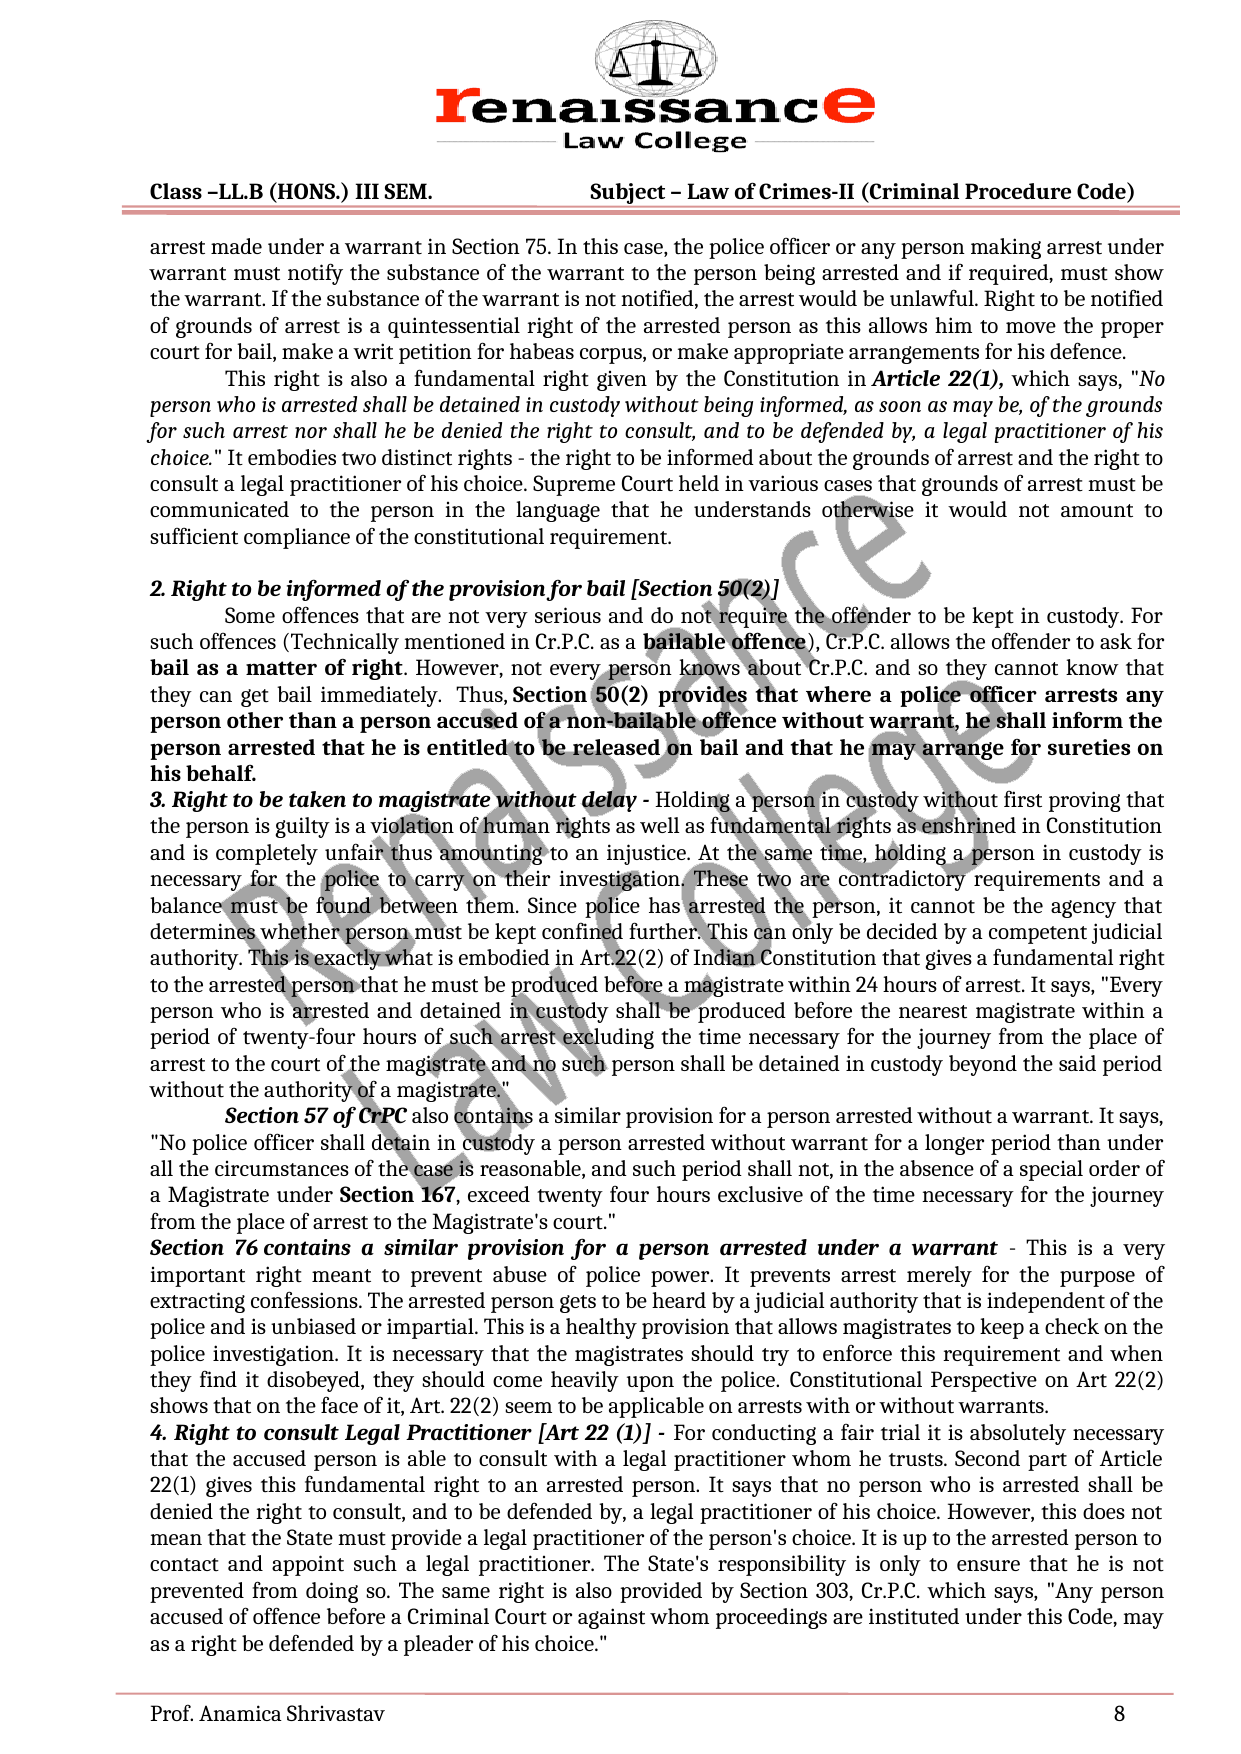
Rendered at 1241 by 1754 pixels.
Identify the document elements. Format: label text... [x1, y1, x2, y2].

text Section 57 of CrPC also contains a similar provision for a person arrested without a warrant. It says, "No police officer shall detain in custody a person arrested without warrant for a longer period than under all the circumstances of the case is reasonable, and such period shall not, in the absence of a special order of a Magistrate under Section 167, exceed twenty four hours exclusive of the time necessary for the journey from the place of arrest to the Magistrate's court." [150, 1103, 1165, 1235]
text This right is also a fundamental right given by the Constitution in Article 22(1), which says, "No person who is arrested shall be detained in custody without being informed, as soon as may be, of the grounds for such arrest nor shall he be denied the right to consult, and to be defended by, a legal practitioner of his choice." It embodies two distinct rights - the right to be informed about the grounds of arrest and the right to consult a legal practitioner of his choice. Supreme Court held in various cases that grounds of arrest must be communicated to the person in the language that he understands otherwise it would not amount to sufficient compliance of the constitutional requirement. [150, 365, 1165, 550]
text 4. Right to consult Legal Practitioner [Art 22 (1)] - For conducting a fair trial it is absolutely necessary that the accused person is able to consult with a legal practitioner whom he trusts. Second part of Article 22(1) gives this fundamental right to an arrested person. It says that no person who is arrested shall be denied the right to consult, and to be defended by, a legal practitioner of his choice. However, this does not mean that the State must provide a legal practitioner of the person's choice. It is up to the arrested person to contact and appoint such a legal practitioner. The State's responsibility is only to ensure that he is not prevented from doing so. The same right is also provided by Section 303, Cr.P.C. which says, "Any person accused of offence before a Criminal Court or against whom proceedings are instituted under this Code, may as a right be defended by a pleader of his choice." [150, 1419, 1165, 1657]
text 2. Right to be informed of the provision for bail [Section 50(2)] [150, 576, 1165, 602]
picture [412, 18, 903, 153]
text Some offences that are not very serious and do not require the offender to be kept in custody. For such offences (Technically mentioned in Cr.P.C. as a bailable offence), Cr.P.C. allows the offender to ask for bail as a matter of right. However, not every person knows about Cr.P.C. and so they cannot know that they can get bail immediately. Thus, Section 50(2) provides that where a police officer arrests any person other than a person accused of a non-bailable offence without warrant, he shall inform the person arrested that he is entitled to be released on bail and that he may arrange for sureties on his behalf. [150, 602, 1165, 787]
text 3. Right to be taken to magistrate without delay - Holding a person in custody without first proving that the person is guilty is a violation of human rights as well as fundamental rights as enshrined in Constitution and is completely unfair thus amounting to an injustice. At the same time, holding a person in custody is necessary for the police to carry on their investigation. These two are contradictory requirements and a balance must be found between them. Since police has arrested the person, it cannot be the agency that determines whether person must be kept confined further. This can only be decided by a competent judicial authority. This is exactly what is embodied in Art.22(2) of Indian Constitution that gives a fundamental right to the arrested person that he must be produced before a magistrate within 24 hours of arrest. It says, "Every person who is arrested and detained in custody shall be produced before the nearest magistrate within a period of twenty-four hours of such arrest excluding the time necessary for the journey from the place of arrest to the court of the magistrate and no such person shall be detained in custody beyond the said period without the authority of a magistrate." [150, 787, 1165, 1103]
text Section 76 contains a similar provision for a person arrested under a warrant - This is a very important right meant to prevent abuse of police power. It prevents arrest merely for the purpose of extracting confessions. The arrested person gets to be heard by a judicial authority that is independent of the police and is unbiased or impartial. This is a healthy provision that allows magistrates to keep a check on the police investigation. It is necessary that the magistrates should try to enforce this requirement and when they find it disobeyed, they should come heavily upon the police. Constitutional Perspective on Art 22(2) shows that on the face of it, Art. 22(2) seem to be applicable on arrests with or without warrants. [150, 1235, 1165, 1419]
